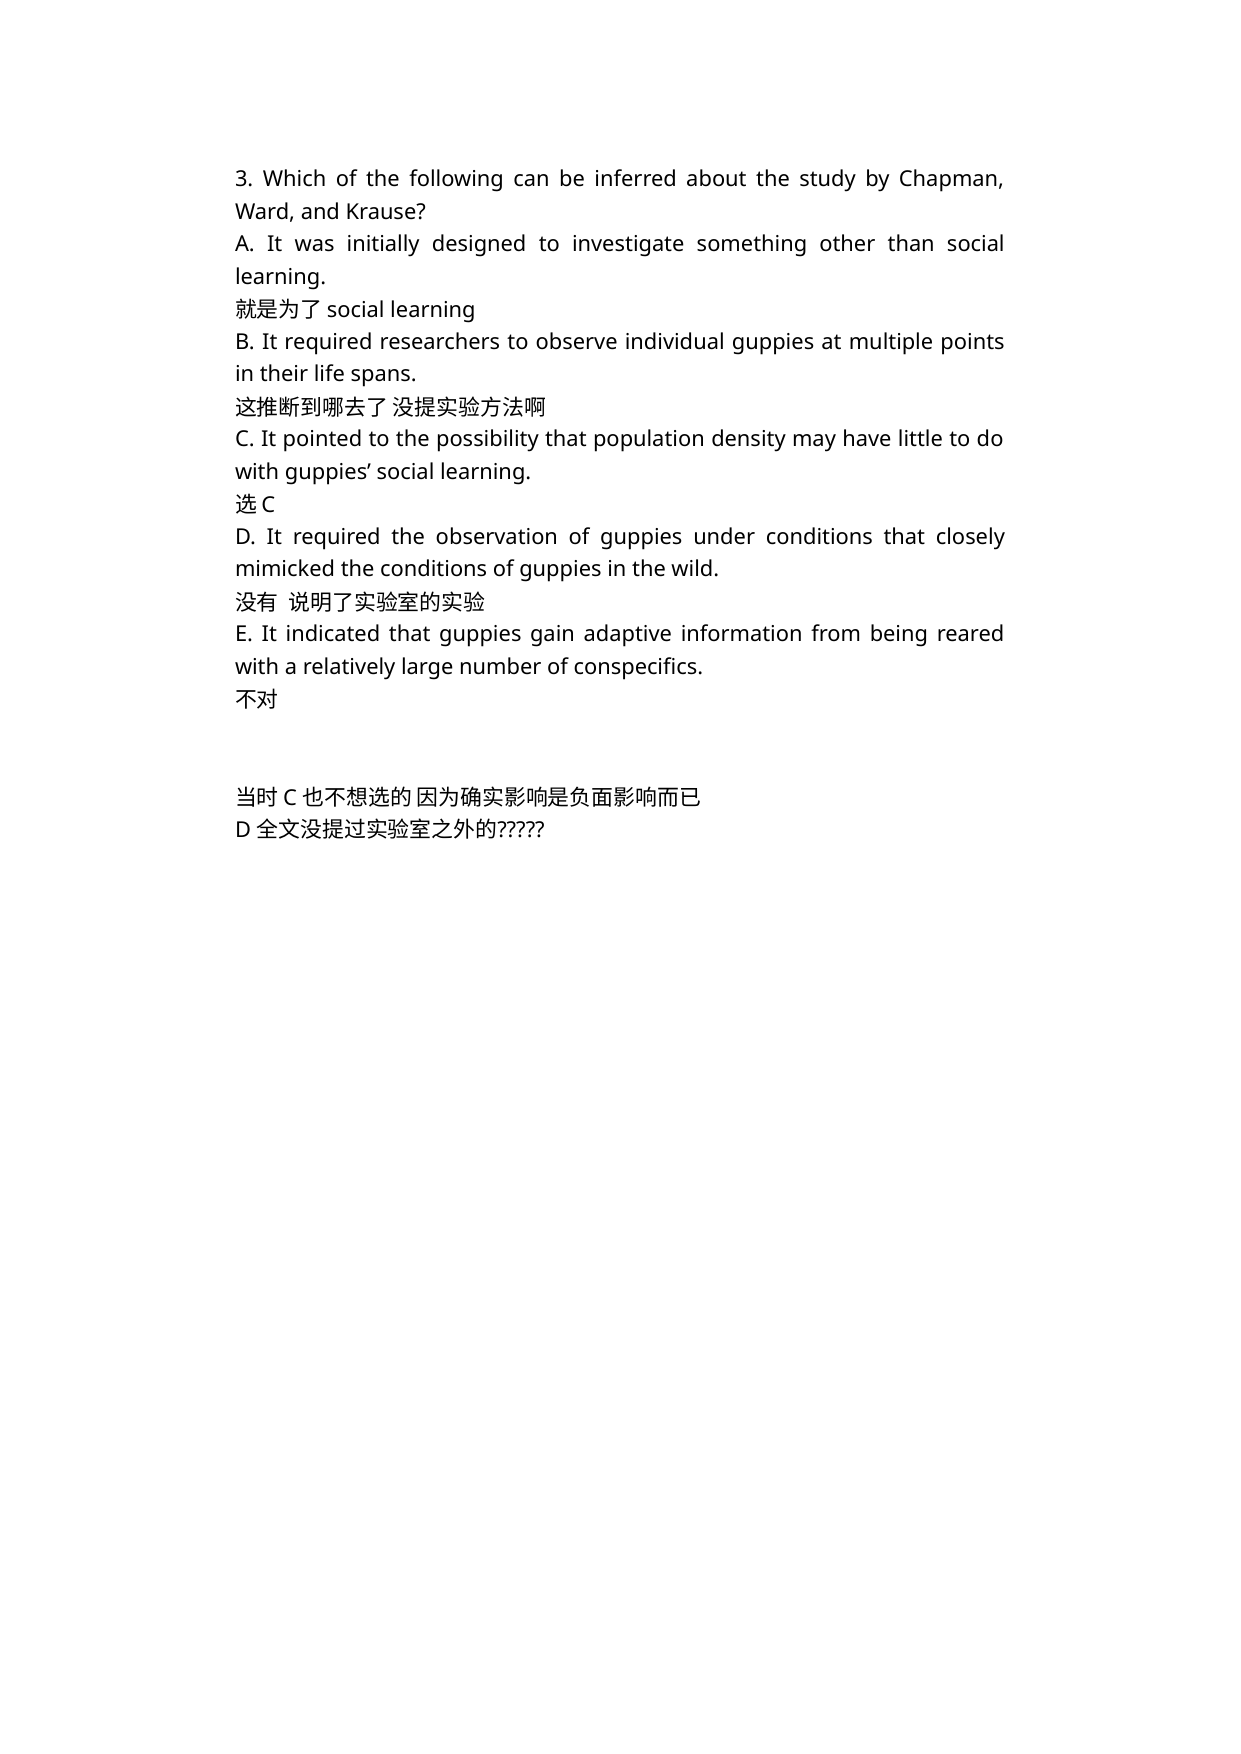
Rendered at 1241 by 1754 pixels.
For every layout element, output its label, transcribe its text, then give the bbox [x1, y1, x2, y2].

text 不对 [235, 682, 1006, 714]
text 选C [235, 487, 1006, 519]
text 没有 说明了实验室的实验 [235, 584, 1006, 617]
text 这推断到哪去了 没提实验方法啊 [235, 389, 1006, 422]
text A. It was initially designed to investigate something other than social learning. [235, 227, 1006, 292]
text B. It required researchers to observe individual guppies at multiple points in their life spans. [235, 324, 1006, 389]
text C. It pointed to the possibility that population density may have little to do with guppies’ social learning. [235, 422, 1006, 487]
text E. It indicated that guppies gain adaptive information from being reared with a relatively large number of conspecifics. [235, 617, 1006, 682]
text 就是为了social learning [235, 292, 1006, 324]
text 当时C 也不想选的 因为确实影响是负面影响而已 [235, 779, 1006, 812]
text D. It required the observation of guppies under conditions that closely mimicked the conditions of guppies in the wild. [235, 519, 1006, 584]
text D 全文没提过实验室之外的????? [235, 812, 1006, 844]
text 3. Which of the following can be inferred about the study by Chapman, Ward, and Krause? [235, 162, 1006, 227]
